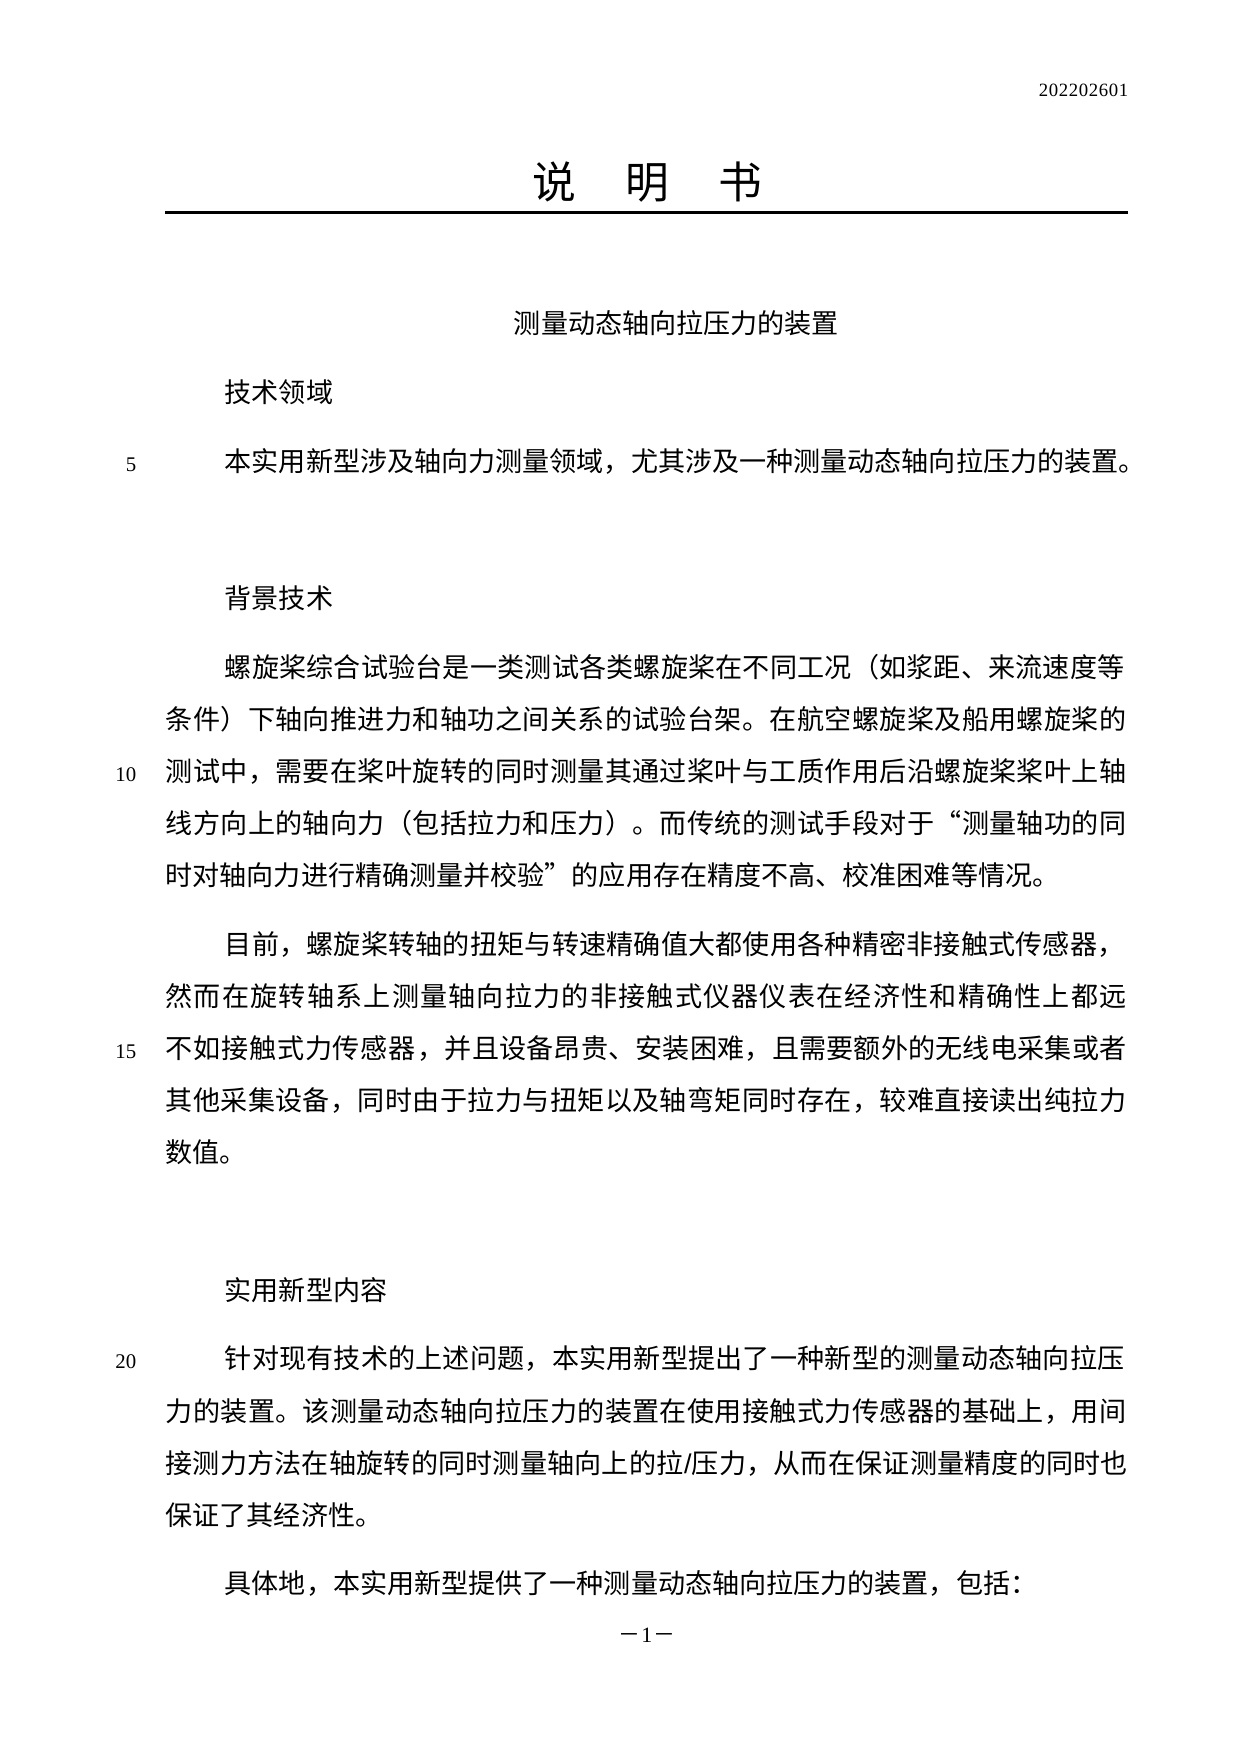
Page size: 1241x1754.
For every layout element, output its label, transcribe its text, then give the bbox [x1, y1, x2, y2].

text 实用新型内容 [165, 1256, 1128, 1308]
text 背景技术 [165, 564, 1128, 616]
text 螺旋桨综合试验台是一类测试各类螺旋桨在不同工况（如浆距、来流速度等条件）下轴向推进力和轴功之间关系的试验台架。在航空螺旋桨及船用螺旋桨的测试中，需要在桨叶旋转的同时测量其通过桨叶与工质作用后沿螺旋桨桨叶上轴线方向上的轴向力（包括拉力和压力）。而传统的测试手段对于“测量轴功的同时对轴向力进行精确测量并校验”的应用存在精度不高、校准困难等情况。 [165, 633, 1128, 893]
text 技术领域 [165, 358, 1128, 410]
text 测量动态轴向拉压力的装置 [165, 289, 1128, 341]
text 针对现有技术的上述问题，本实用新型提出了一种新型的测量动态轴向拉压力的装置。该测量动态轴向拉压力的装置在使用接触式力传感器的基础上，用间接测力方法在轴旋转的同时测量轴向上的拉/压力，从而在保证测量精度的同时也保证了其经济性。 [165, 1324, 1128, 1533]
text 具体地，本实用新型提供了一种测量动态轴向拉压力的装置，包括： [165, 1549, 1128, 1602]
text 本实用新型涉及轴向力测量领域，尤其涉及一种测量动态轴向拉压力的装置。 [165, 427, 1128, 479]
text 目前，螺旋桨转轴的扭矩与转速精确值大都使用各种精密非接触式传感器，然而在旋转轴系上测量轴向拉力的非接触式仪器仪表在经济性和精确性上都远不如接触式力传感器，并且设备昂贵、安装困难，且需要额外的无线电采集或者其他采集设备，同时由于拉力与扭矩以及轴弯矩同时存在，较难直接读出纯拉力数值。 [165, 910, 1128, 1170]
subtitle 说 明 书 [165, 148, 1128, 211]
